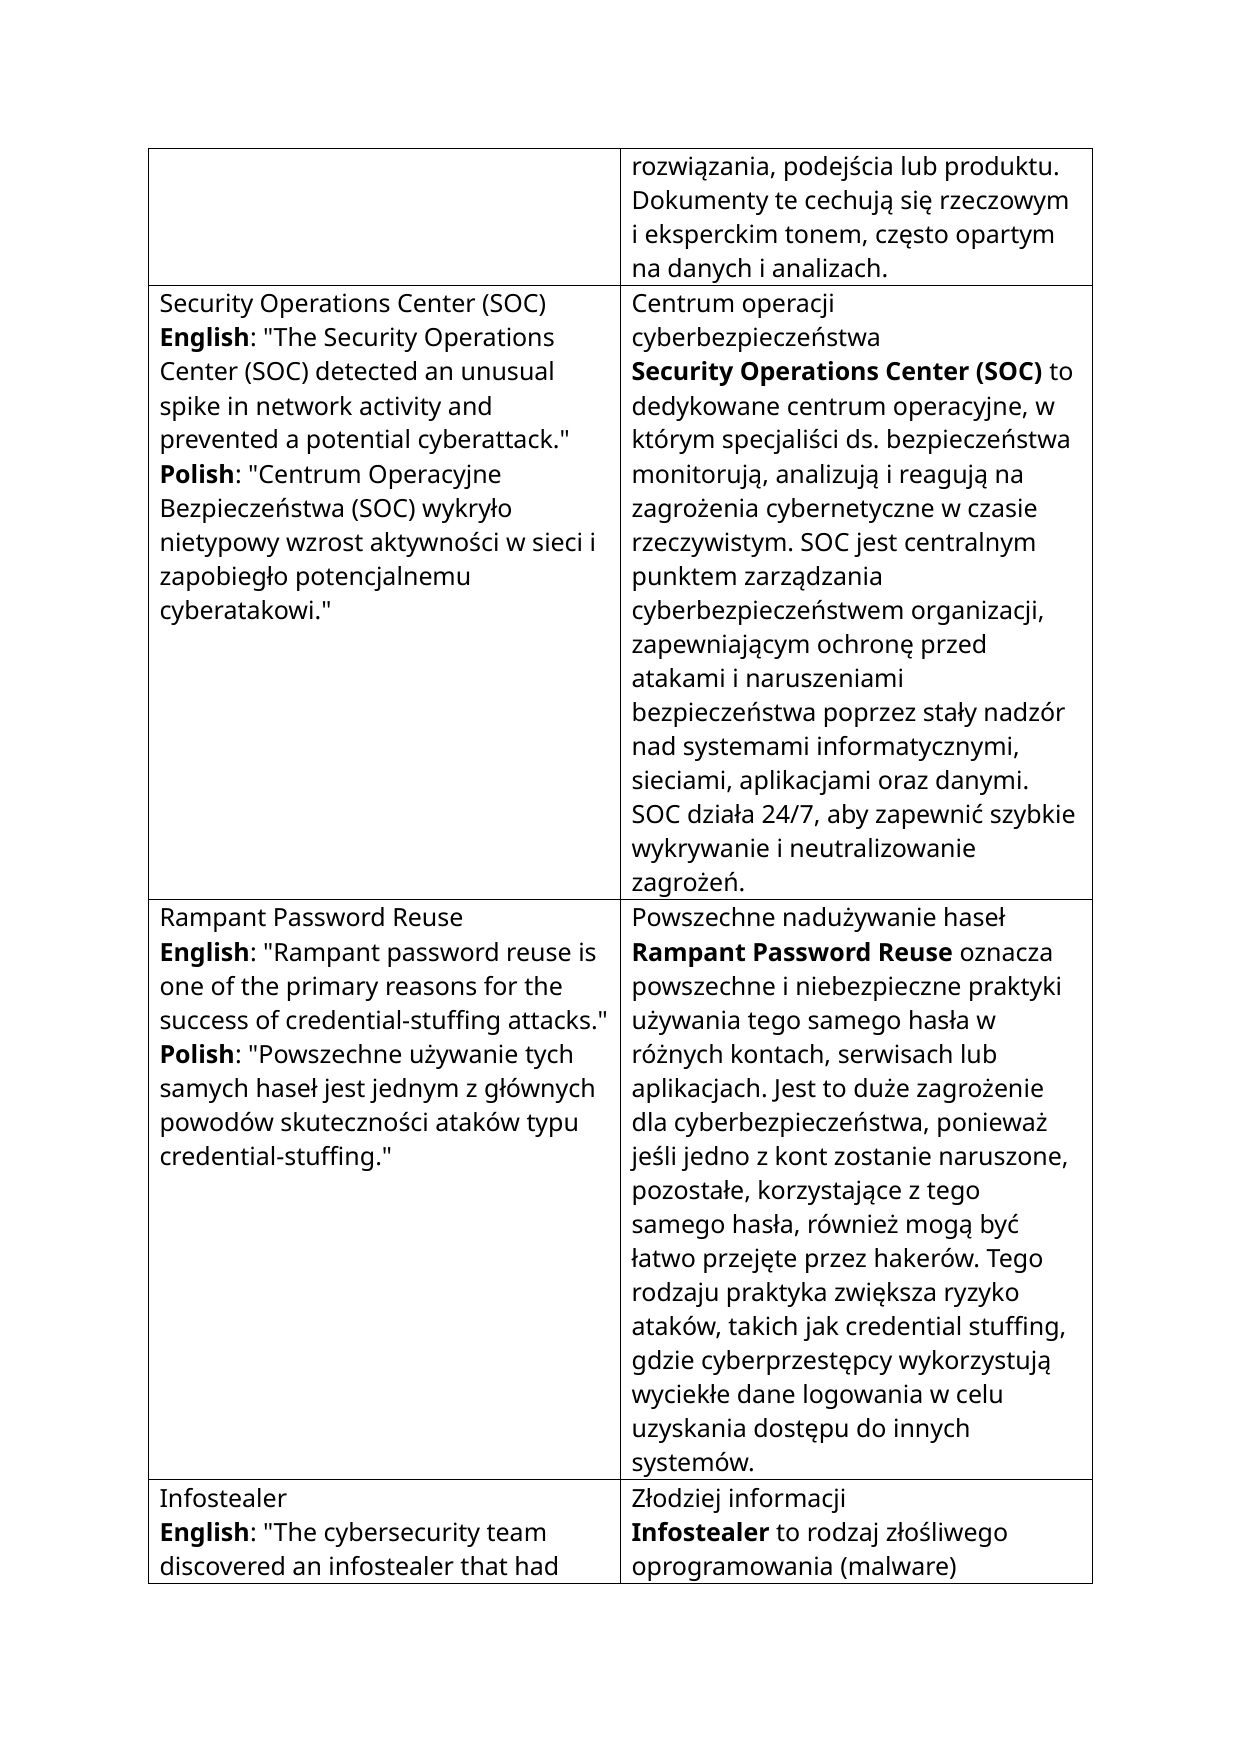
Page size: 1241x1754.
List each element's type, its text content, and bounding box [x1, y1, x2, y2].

table_cell Security Operations Center (SOC) English: "The Security Operations Center (SOC) detected an unusual spike in network activity and prevented a potential cyberattack." Polish: "Centrum Operacyjne Bezpieczeństwa (SOC) wykryło nietypowy wzrost aktywności w sieci i zapobiegło potencjalnemu cyberatakowi." [149, 286, 620, 899]
table_cell Powszechne nadużywanie haseł Rampant Password Reuse oznacza powszechne i niebezpieczne praktyki używania tego samego hasła w różnych kontach, serwisach lub aplikacjach. Jest to duże zagrożenie dla cyberbezpieczeństwa, ponieważ jeśli jedno z kont zostanie naruszone, pozostałe, korzystające z tego samego hasła, również mogą być łatwo przejęte przez hakerów. Tego rodzaju praktyka zwiększa ryzyko ataków, takich jak credential stuffing, gdzie cyberprzestępcy wykorzystują wyciekłe dane logowania w celu uzyskania dostępu do innych systemów. [621, 900, 1092, 1479]
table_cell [149, 149, 620, 285]
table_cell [621, 1480, 1092, 1582]
table_cell Rampant Password Reuse English: "Rampant password reuse is one of the primary reasons for the success of credential-stuffing attacks." Polish: "Powszechne używanie tych samych haseł jest jednym z głównych powodów skuteczności ataków typu credential-stuffing." [149, 900, 620, 1479]
table_cell Centrum operacji cyberbezpieczeństwa Security Operations Center (SOC) to dedykowane centrum operacyjne, w którym specjaliści ds. bezpieczeństwa monitorują, analizują i reagują na zagrożenia cybernetyczne w czasie rzeczywistym. SOC jest centralnym punktem zarządzania cyberbezpieczeństwem organizacji, zapewniającym ochronę przed atakami i naruszeniami bezpieczeństwa poprzez stały nadzór nad systemami informatycznymi, sieciami, aplikacjami oraz danymi. SOC działa 24/7, aby zapewnić szybkie wykrywanie i neutralizowanie zagrożeń. [621, 286, 1092, 899]
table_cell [149, 1480, 620, 1582]
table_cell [621, 149, 1092, 285]
